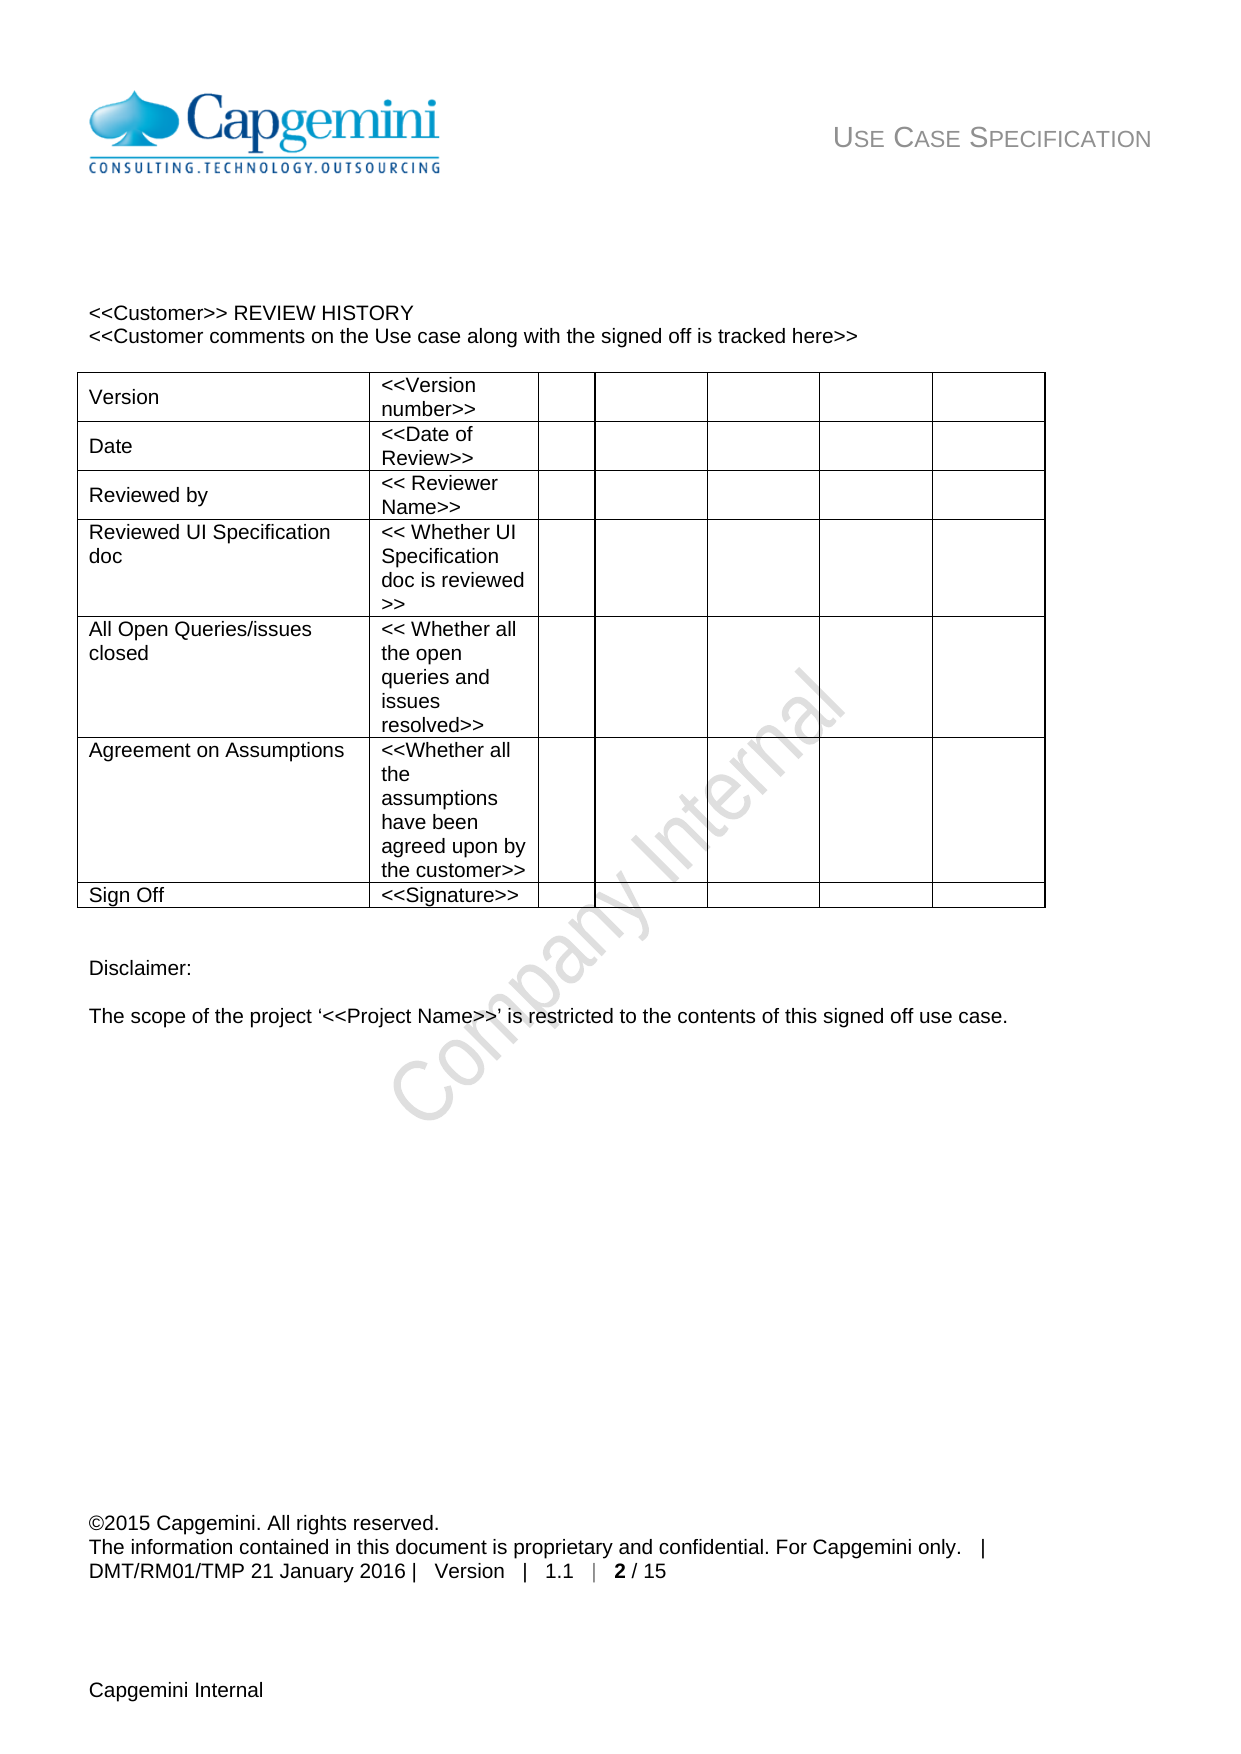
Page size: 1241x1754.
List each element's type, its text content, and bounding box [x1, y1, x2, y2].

table_cell [708, 738, 819, 882]
text Disclaimer: [89, 956, 1152, 979]
table_cell Reviewed UI Specification doc [78, 520, 369, 616]
table_header [539, 373, 594, 421]
table_cell [820, 883, 932, 907]
table_cell << Reviewer Name>> [370, 471, 538, 519]
table_cell [596, 617, 707, 737]
table_header [596, 373, 707, 421]
table_cell [708, 617, 819, 737]
table_cell [708, 883, 819, 907]
table_cell [539, 520, 594, 616]
table_cell Sign Off [78, 883, 369, 907]
table_cell << Whether UI Specification doc is reviewed >> [370, 520, 538, 616]
table_cell [820, 617, 932, 737]
table_cell [539, 422, 594, 470]
table_cell [596, 738, 707, 882]
table_cell <<Signature>> [370, 883, 538, 907]
table_cell [933, 471, 1044, 519]
table_cell [708, 471, 819, 519]
text <<Customer comments on the Use case along with the signed off is tracked here>> [89, 324, 1152, 348]
table_cell All Open Queries/issues closed [78, 617, 369, 737]
table_cell [820, 520, 932, 616]
table_header [708, 373, 819, 421]
table_header Version [78, 373, 369, 421]
table_cell [933, 883, 1044, 907]
table_cell [596, 520, 707, 616]
table_header [820, 373, 932, 421]
table_cell [933, 520, 1044, 616]
table_cell [596, 471, 707, 519]
table_cell [539, 617, 594, 737]
table_cell [933, 738, 1044, 882]
table_cell [933, 617, 1044, 737]
table_cell Reviewed by [78, 471, 369, 519]
table_cell [820, 471, 932, 519]
table_cell [539, 738, 594, 882]
table_cell [596, 422, 707, 470]
table_cell Agreement on Assumptions [78, 738, 369, 882]
table_cell Date [78, 422, 369, 470]
table_header <<Version number>> [370, 373, 538, 421]
table_cell << Whether all the open queries and issues resolved>> [370, 617, 538, 737]
table_cell [820, 422, 932, 470]
table_cell [708, 520, 819, 616]
table_cell [596, 883, 707, 907]
table_cell [820, 738, 932, 882]
table_cell [933, 422, 1044, 470]
table_header [933, 373, 1044, 421]
table_cell [708, 422, 819, 470]
table_cell <<Whether all the assumptions have been agreed upon by the customer>> [370, 738, 538, 882]
table_cell [539, 883, 594, 907]
text The scope of the project ‘<<Project Name>>’ is restricted to the contents of this signed off use case. [89, 1003, 1152, 1027]
table_cell [539, 471, 594, 519]
table_cell <<Date of Review>> [370, 422, 538, 470]
picture [87, 89, 443, 177]
text <<Customer>> REVIEW HISTORY [89, 300, 1152, 324]
